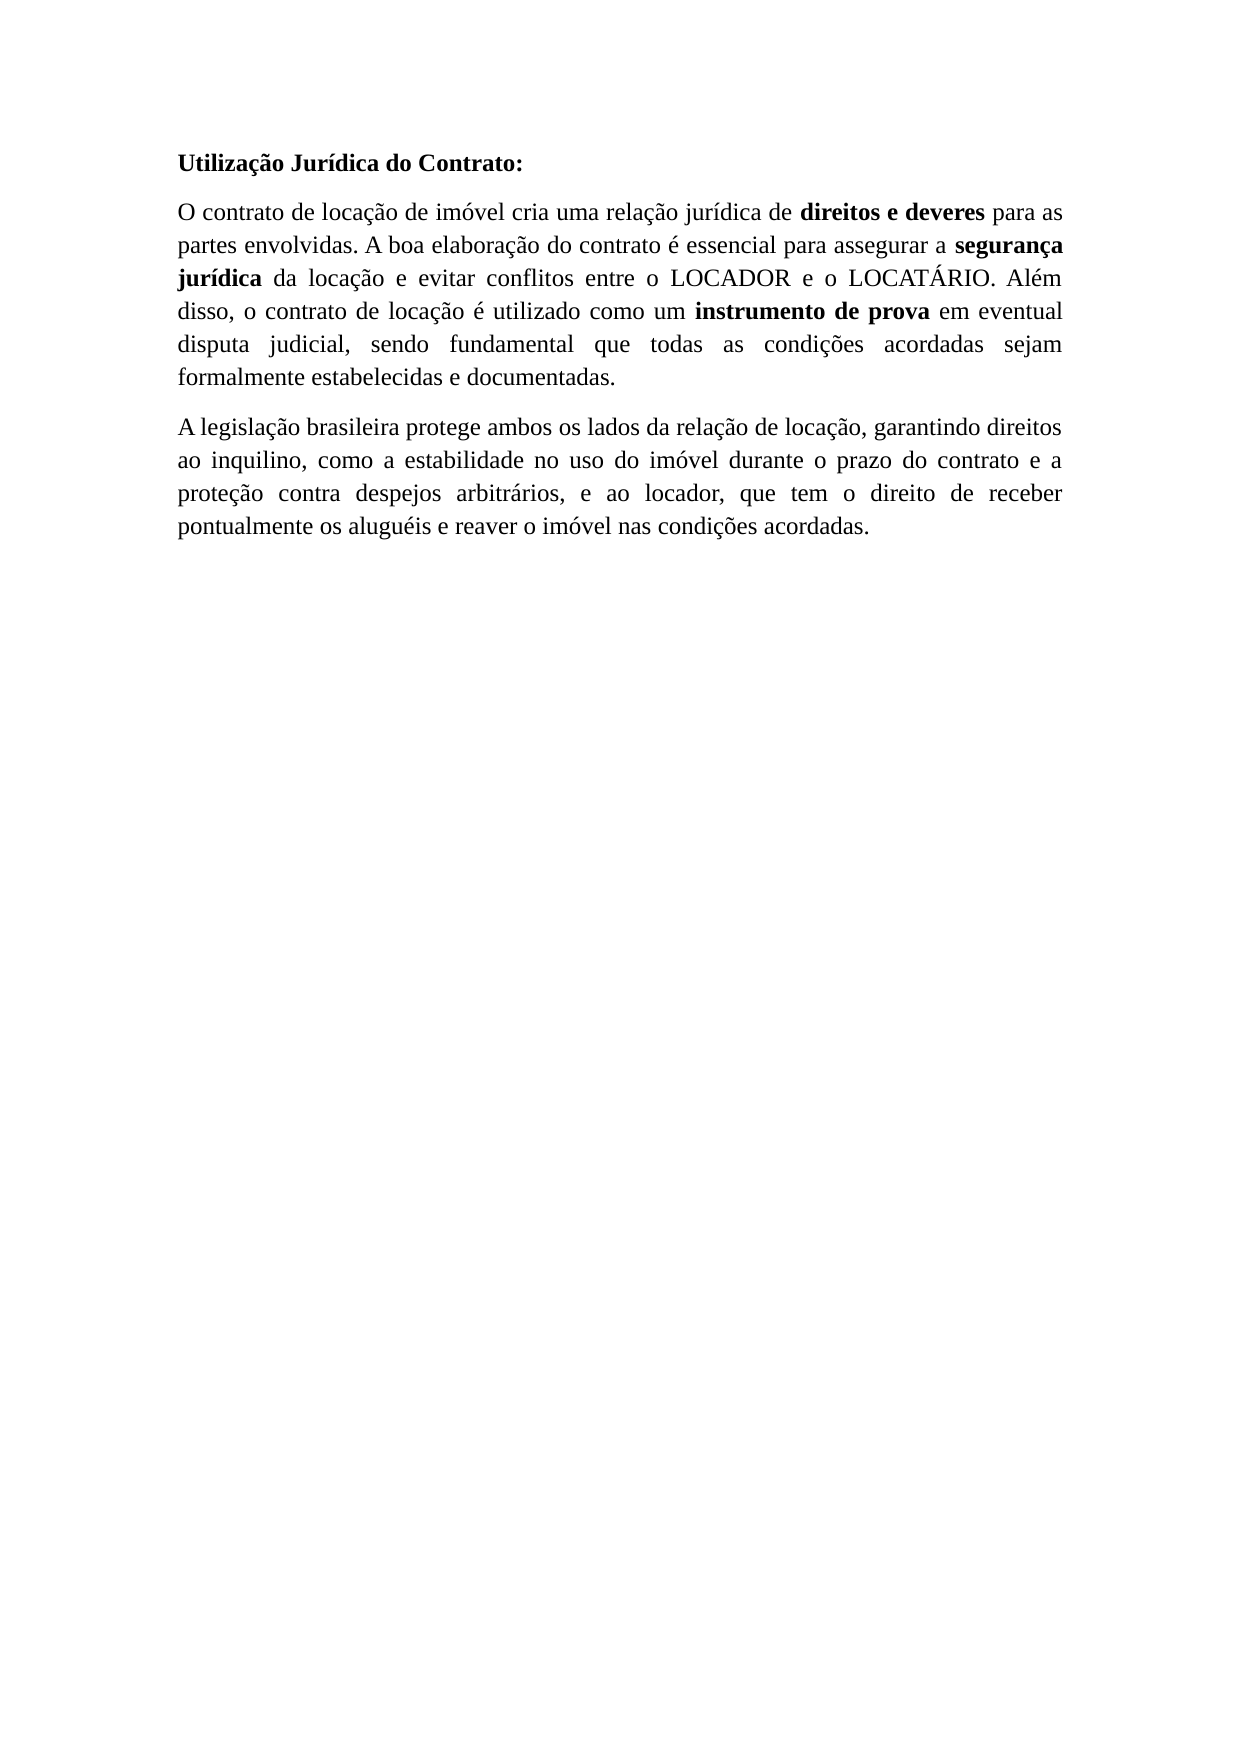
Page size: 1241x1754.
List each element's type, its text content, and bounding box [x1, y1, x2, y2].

text A legislação brasileira protege ambos os lados da relação de locação, garantindo direitos ao inquilino, como a estabilidade no uso do imóvel durante o prazo do contrato e a proteção contra despejos arbitrários, e ao locador, que tem o direito de receber pontualmente os aluguéis e reaver o imóvel nas condições acordadas. [177, 412, 1063, 540]
text Utilização Jurídica do Contrato: [177, 148, 1063, 176]
text O contrato de locação de imóvel cria uma relação jurídica de direitos e deveres para as partes envolvidas. A boa elaboração do contrato é essencial para assegurar a segurança jurídica da locação e evitar conflitos entre o LOCADOR e o LOCATÁRIO. Além disso, o contrato de locação é utilizado como um instrumento de prova em eventual disputa judicial, sendo fundamental que todas as condições acordadas sejam formalmente estabelecidas e documentadas. [177, 197, 1063, 391]
